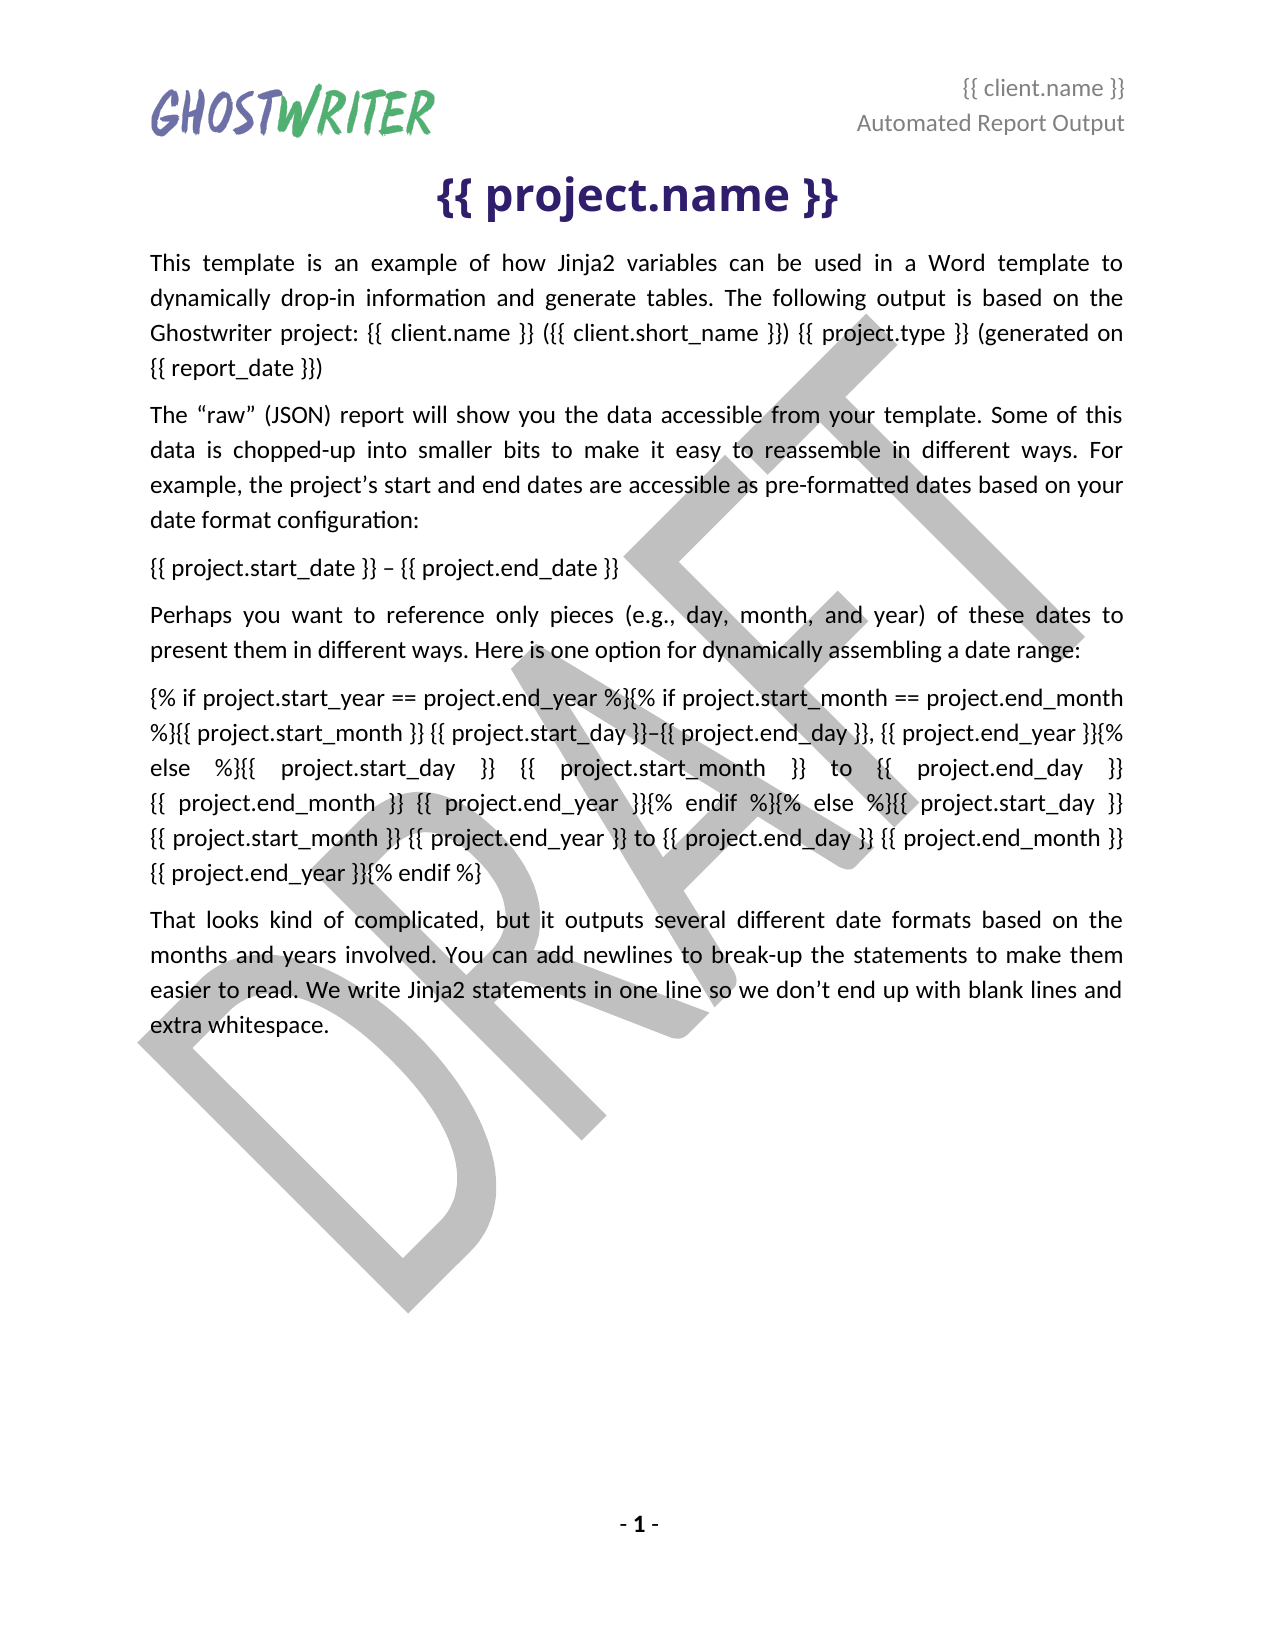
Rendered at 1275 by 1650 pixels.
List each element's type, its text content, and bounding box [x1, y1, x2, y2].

text This template is an example of how Jinja2 variables can be used in a Word template to dynamically drop-in information and generate tables. The following output is based on the Ghostwriter project: {{ client.name }} ({{ client.short_name }}) {{ project.type }} (generated on {{ report_date }}) [150, 247, 1125, 382]
picture [151, 83, 435, 138]
text {% if project.start_year == project.end_year %}{% if project.start_month == project.end_month %}{{ project.start_month }} {{ project.start_day }}–{{ project.end_day }}, {{ project.end_year }}{% else %}{{ project.start_day }} {{ project.start_month }} to {{ project.end_day }} {{ project.end_month }} {{ project.end_year }}{% endif %}{% else %}{{ project.start_day }} {{ project.start_month }} {{ project.end_year }} to {{ project.end_day }} {{ project.end_month }} {{ project.end_year }}{% endif %} [150, 682, 1125, 887]
subtitle {{ project.name }} [150, 162, 1125, 225]
text Perhaps you want to reference only pieces (e.g., day, month, and year) of these dates to present them in different ways. Here is one option for dynamically assembling a date range: [150, 599, 1125, 665]
text The “raw” (JSON) report will show you the data accessible from your template. Some of this data is chopped-up into smaller bits to make it easy to reassemble in different ways. For example, the project’s start and end dates are accessible as pre-formatted dates based on your date format configuration: [150, 399, 1125, 535]
text That looks kind of complicated, but it outputs several different date formats based on the months and years involved. You can add newlines to break-up the statements to make them easier to read. We write Jinja2 statements in one line so we don’t end up with blank lines and extra whitespace. [150, 904, 1125, 1040]
text {{ project.start_date }} – {{ project.end_date }} [150, 552, 1125, 582]
